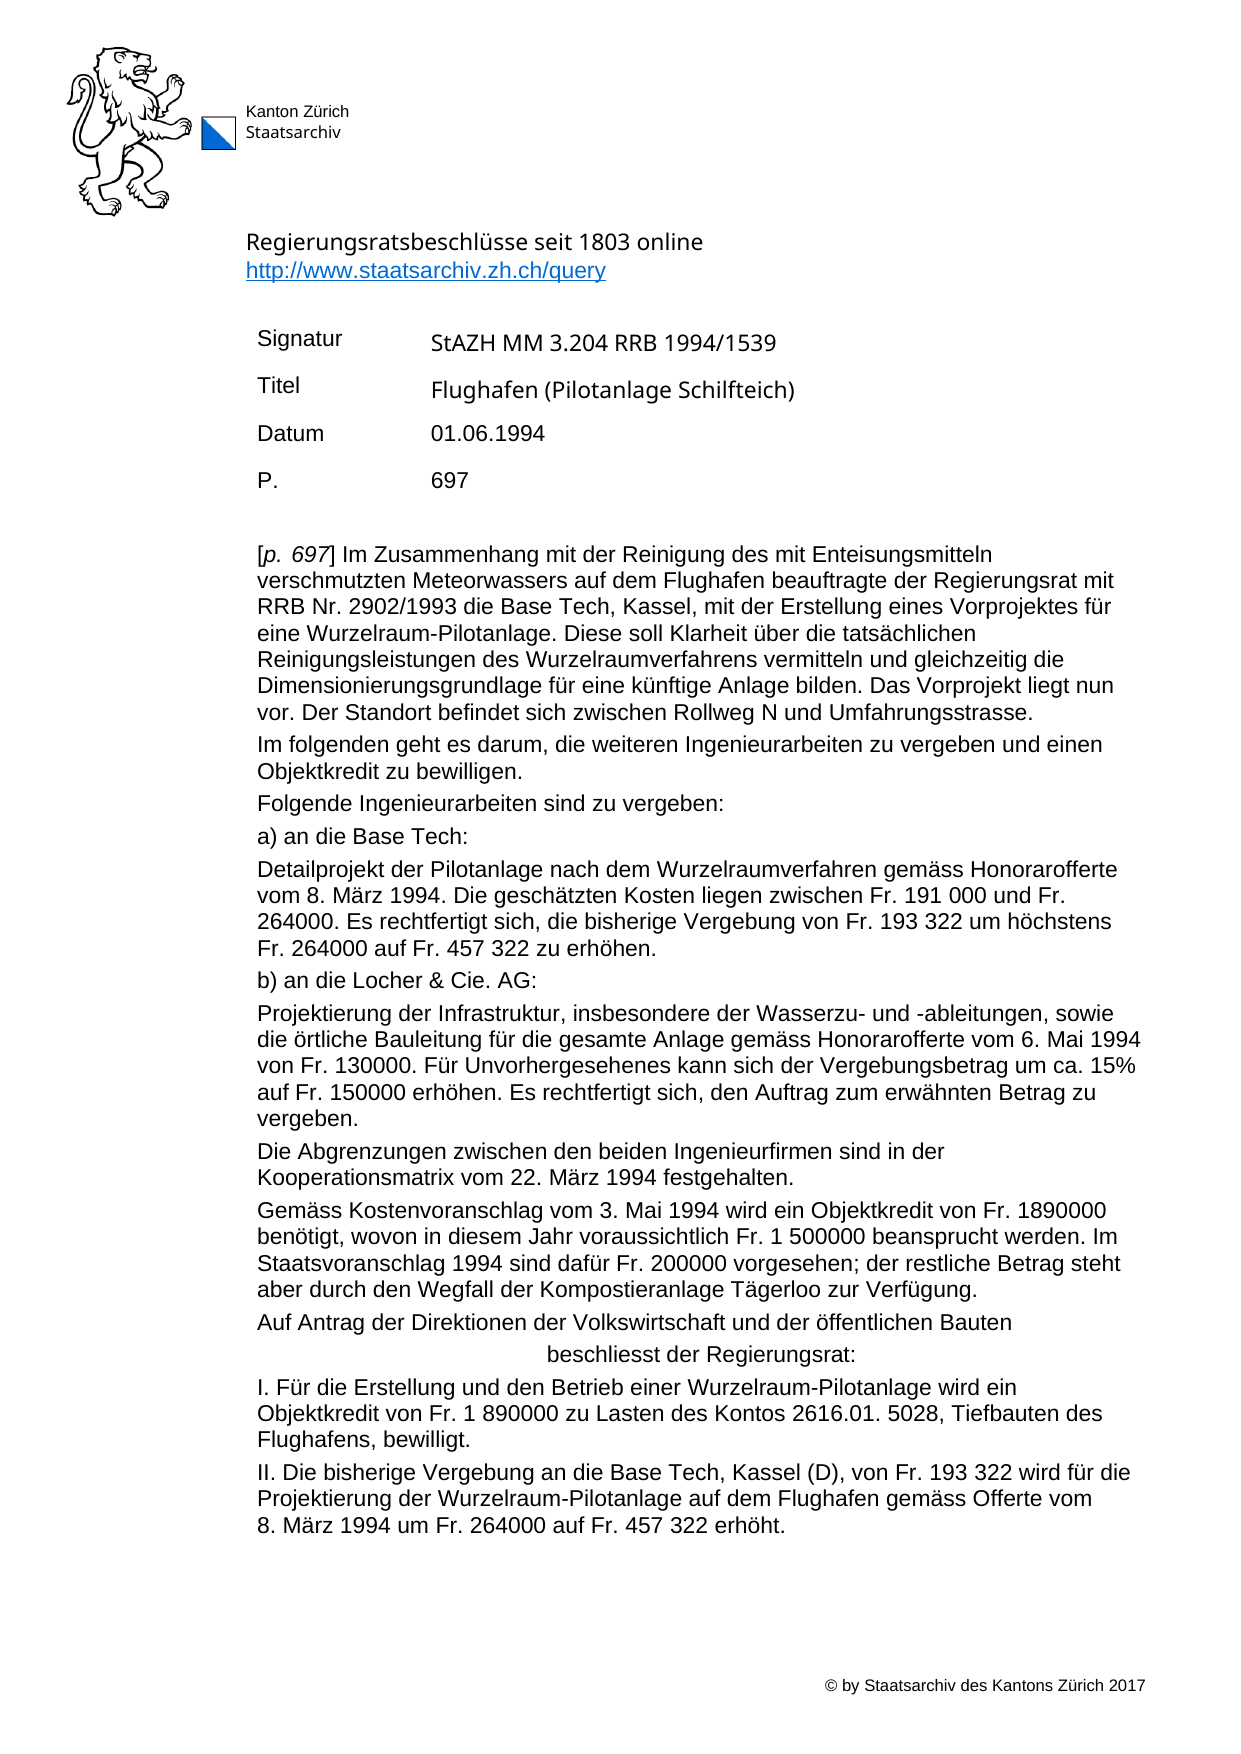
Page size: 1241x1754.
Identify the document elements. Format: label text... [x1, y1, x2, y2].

table_header Signatur [246, 319, 419, 366]
table_cell 01.06.1994 [419, 414, 1119, 461]
table_header StAZH MM 3.204 RRB 1994/1539 [419, 319, 1119, 366]
text beschliesst der Regierungsrat: [257, 1341, 1146, 1367]
text [p. 697] Im Zusammenhang mit der Reinigung des mit Enteisungsmitteln verschmutzten Meteorwassers auf dem Flughafen beauftragte der Regierungsrat mit RRB Nr. 2902/1993 die Base Tech, Kassel, mit der Erstellung eines Vorprojektes für eine Wurzelraum-Pilotanlage. Diese soll Klarheit über die tatsächlichen Reinigungsleistungen des Wurzelraumverfahrens vermitteln und gleichzeitig die Dimensionierungsgrundlage für eine künftige Anlage bilden. Das Vorprojekt liegt nun vor. Der Standort befindet sich zwischen Rollweg N und Umfahrungsstrasse. [257, 541, 1146, 725]
text Im folgenden geht es darum, die weiteren Ingenieurarbeiten zu vergeben und einen Objektkredit zu bewilligen. [257, 731, 1146, 784]
table_cell Datum [246, 414, 419, 461]
text II. Die bisherige Vergebung an die Base Tech, Kassel (D), von Fr. 193 322 wird für die Projektierung der Wurzelraum-Pilotanlage auf dem Flughafen gemäss Offerte vom 8. März 1994 um Fr. 264000 auf Fr. 457 322 erhöht. [257, 1459, 1146, 1538]
text Folgende Ingenieurarbeiten sind zu vergeben: [257, 790, 1146, 817]
picture [59, 44, 196, 222]
text Detailprojekt der Pilotanlage nach dem Wurzelraumverfahren gemäss Honorarofferte vom 8. März 1994. Die geschätzten Kosten liegen zwischen Fr. 191 000 und Fr. 264000. Es rechtfertigt sich, die bisherige Vergebung von Fr. 193 322 um höchstens Fr. 264000 auf Fr. 457 322 zu erhöhen. [257, 856, 1146, 961]
text I. Für die Erstellung und den Betrieb einer Wurzelraum-Pilotanlage wird ein Objektkredit von Fr. 1 890000 zu Lasten des Kontos 2616.01. 5028, Tiefbauten des Flughafens, bewilligt. [257, 1374, 1146, 1453]
text Projektierung der Infrastruktur, insbesondere der Wasserzu- und -ableitungen, sowie die örtliche Bauleitung für die gesamte Anlage gemäss Honorarofferte vom 6. Mai 1994 von Fr. 130000. Für Unvorhergesehenes kann sich der Vergebungsbetrag um ca. 15% auf Fr. 150000 erhöhen. Es rechtfertigt sich, den Auftrag zum erwähnten Betrag zu vergeben. [257, 1000, 1146, 1132]
table_cell P. [246, 461, 419, 508]
text Auf Antrag der Direktionen der Volkswirtschaft und der öffentlichen Bauten [257, 1308, 1146, 1335]
table_cell Titel [246, 366, 419, 413]
text b) an die Locher & Cie. AG: [257, 967, 1146, 993]
picture [200, 115, 237, 151]
table_cell Flughafen (Pilotanlage Schilfteich) [419, 366, 1119, 413]
table_cell 697 [419, 461, 1119, 508]
text Gemäss Kostenvoranschlag vom 3. Mai 1994 wird ein Objektkredit von Fr. 1890000 benötigt, wovon in diesem Jahr voraussichtlich Fr. 1 500000 beansprucht werden. Im Staatsvoranschlag 1994 sind dafür Fr. 200000 vorgesehen; der restliche Betrag steht aber durch den Wegfall der Kompostieranlage Tägerloo zur Verfügung. [257, 1197, 1146, 1302]
text Die Abgrenzungen zwischen den beiden Ingenieurfirmen sind in der Kooperationsmatrix vom 22. März 1994 festgehalten. [257, 1138, 1146, 1191]
text a) an die Base Tech: [257, 823, 1146, 849]
